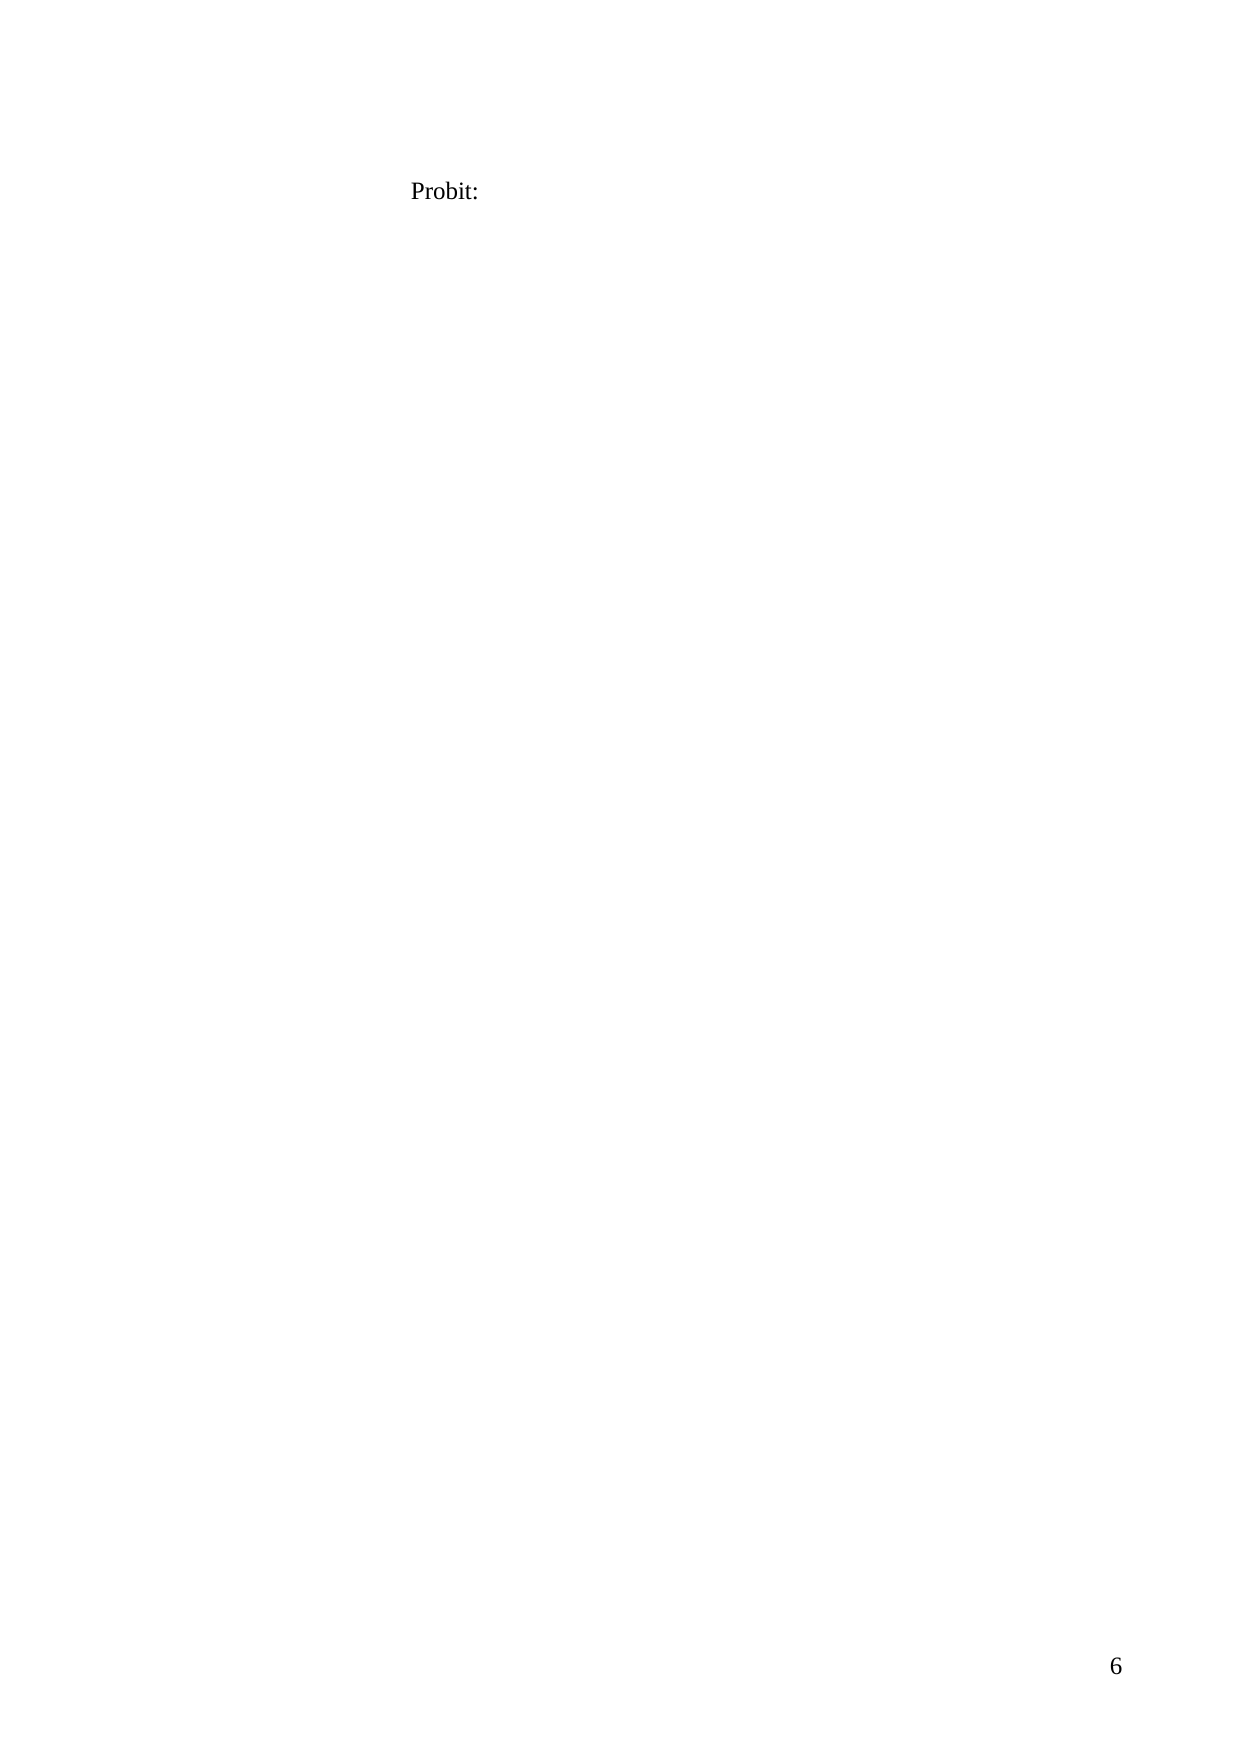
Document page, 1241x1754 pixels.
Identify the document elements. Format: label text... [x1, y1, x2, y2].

text Probit: [118, 176, 1122, 205]
